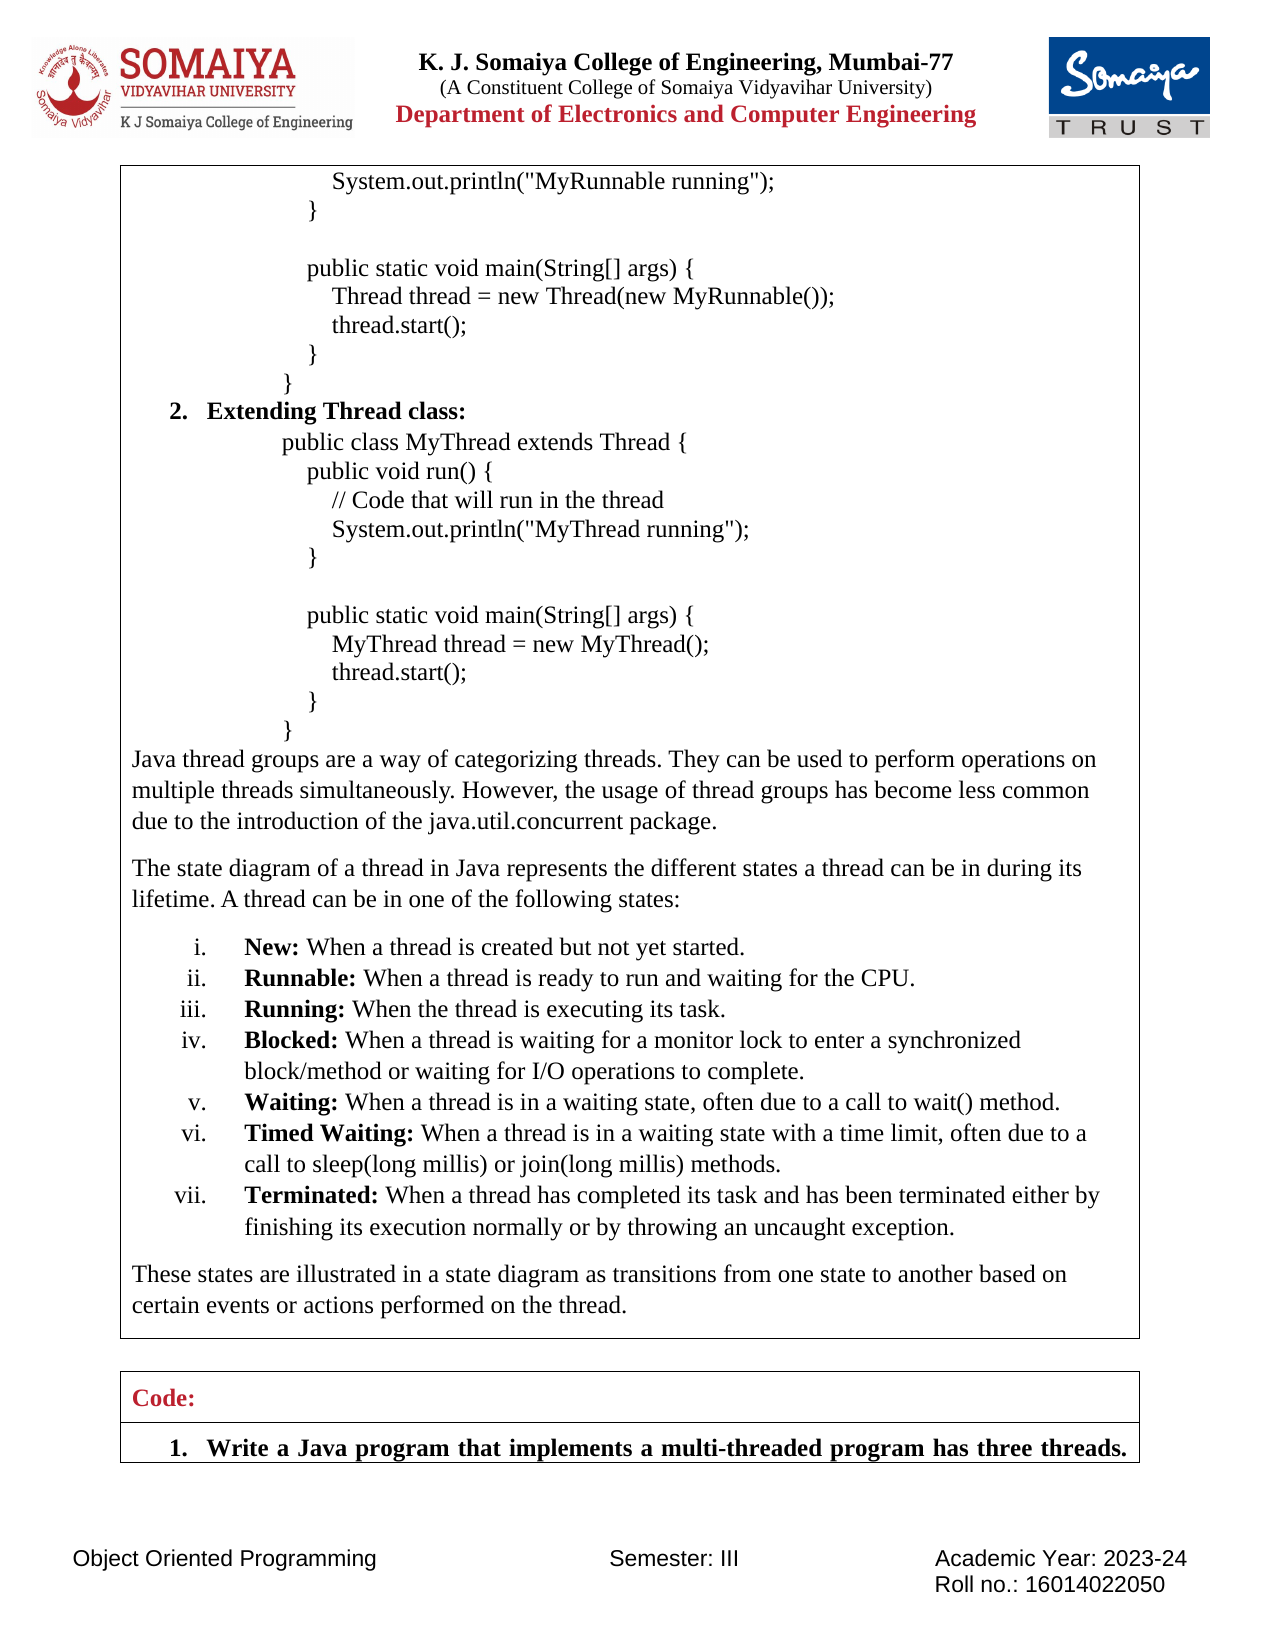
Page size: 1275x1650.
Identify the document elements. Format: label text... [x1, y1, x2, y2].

picture [31, 37, 356, 138]
table_header Code: [121, 1372, 1139, 1422]
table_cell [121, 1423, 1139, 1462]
picture [1048, 37, 1210, 138]
